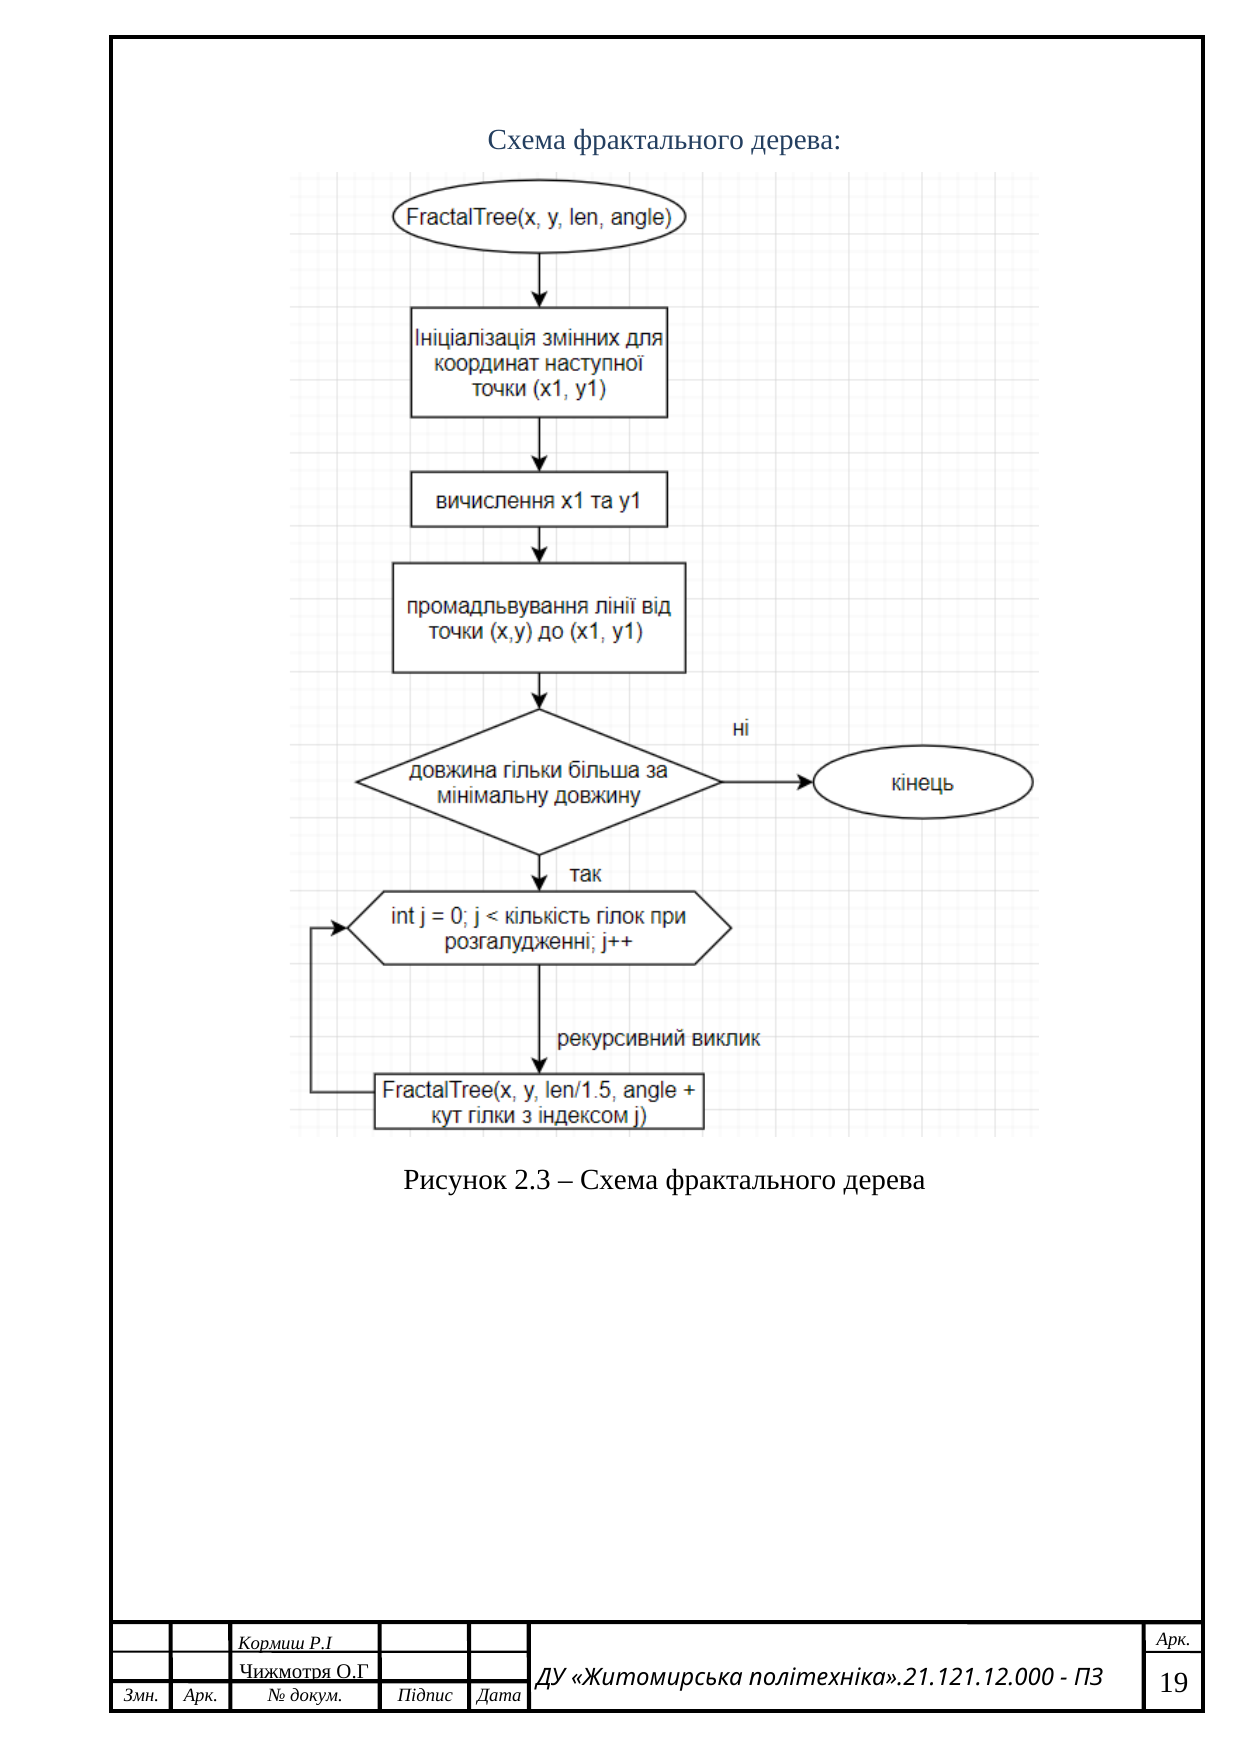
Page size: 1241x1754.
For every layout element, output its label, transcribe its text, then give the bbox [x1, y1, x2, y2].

subtitle Схема фрактального дерева: [177, 122, 1152, 156]
picture [289, 172, 1039, 1137]
text Рисунок 2.3 – Схема фрактального дерева [177, 1162, 1152, 1196]
